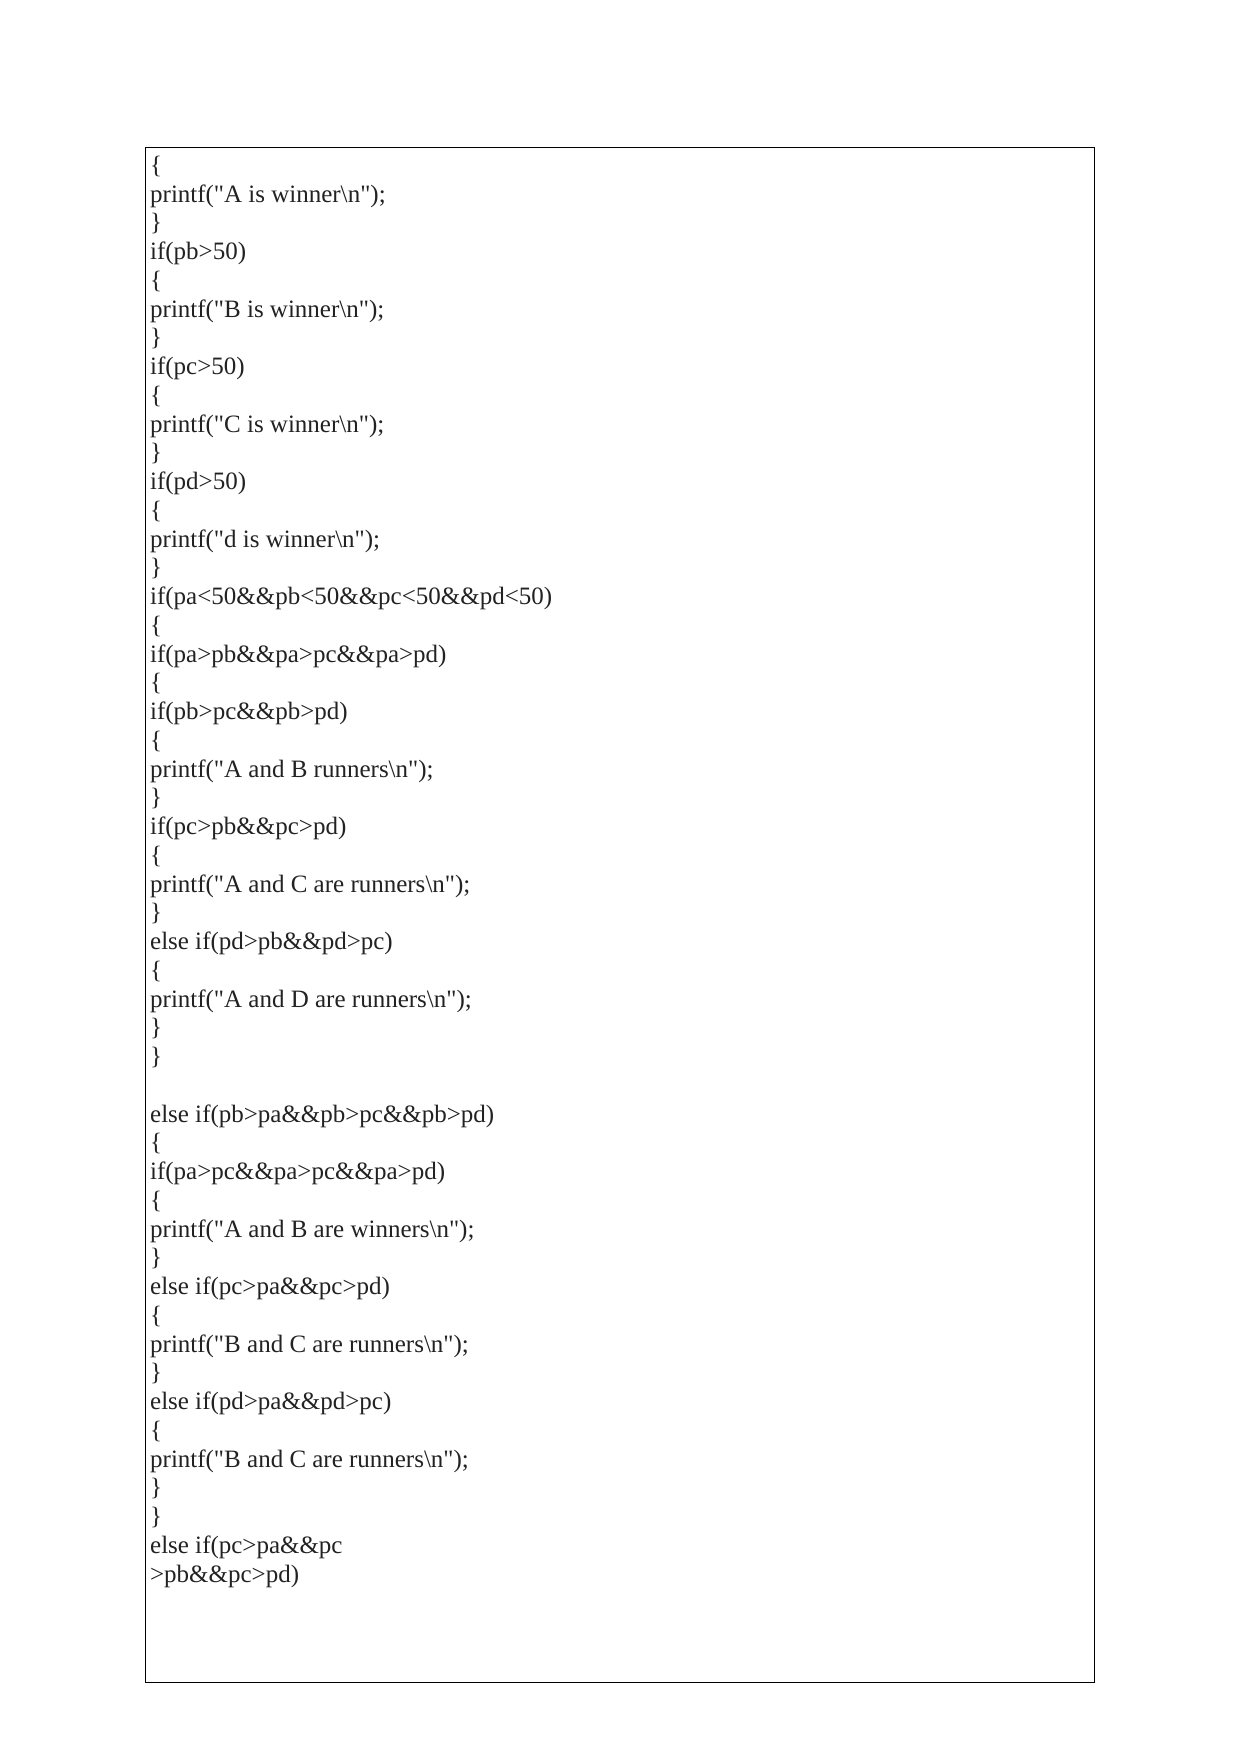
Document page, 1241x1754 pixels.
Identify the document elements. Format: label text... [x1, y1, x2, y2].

text } [150, 1012, 1090, 1041]
text printf("d is winner\n"); [150, 524, 1090, 552]
text printf("B and C are runners\n"); [150, 1329, 1090, 1357]
text if(pc>pb&&pc>pd) [150, 811, 1090, 840]
text printf("A and B runners\n"); [150, 754, 1090, 782]
text { [150, 265, 1090, 294]
text } [150, 207, 1090, 236]
text printf("A is winner\n"); [150, 179, 1090, 207]
text printf("A and D are runners\n"); [150, 984, 1090, 1012]
text if(pd>50) [150, 466, 1090, 495]
text if(pa>pb&&pa>pc&&pa>pd) [150, 639, 1090, 667]
text } [150, 1041, 1090, 1070]
text printf("A and B are winners\n"); [150, 1214, 1090, 1242]
text { [150, 1300, 1090, 1329]
text { [150, 725, 1090, 754]
text } [150, 1242, 1090, 1271]
text if(pb>50) [150, 236, 1090, 265]
text if(pb>pc&&pb>pd) [150, 696, 1090, 725]
text printf("B is winner\n"); [150, 294, 1090, 322]
text { [150, 380, 1090, 409]
text else if(pc>pa&&pc [150, 1530, 1090, 1559]
text >pb&&pc>pd) [150, 1559, 1090, 1587]
text } [150, 897, 1090, 926]
text if(pc>50) [150, 351, 1090, 380]
text } [150, 782, 1090, 811]
text else if(pb>pa&&pb>pc&&pb>pd) [150, 1099, 1090, 1127]
text { [150, 610, 1090, 639]
text if(pa>pc&&pa>pc&&pa>pd) [150, 1156, 1090, 1185]
text } [150, 1472, 1090, 1501]
text printf("A and C are runners\n"); [150, 869, 1090, 897]
text else if(pd>pa&&pd>pc) [150, 1386, 1090, 1415]
text { [150, 150, 1090, 179]
text printf("B and C are runners\n"); [150, 1444, 1090, 1472]
text { [150, 840, 1090, 869]
text } [150, 437, 1090, 466]
text } [150, 1501, 1090, 1530]
text { [150, 1415, 1090, 1444]
text } [150, 552, 1090, 581]
text { [150, 495, 1090, 524]
text { [150, 667, 1090, 696]
text { [150, 1127, 1090, 1156]
text { [150, 955, 1090, 984]
text else if(pc>pa&&pc>pd) [150, 1271, 1090, 1300]
text { [150, 1185, 1090, 1214]
text else if(pd>pb&&pd>pc) [150, 926, 1090, 955]
text } [150, 322, 1090, 351]
text } [150, 1357, 1090, 1386]
text if(pa<50&&pb<50&&pc<50&&pd<50) [150, 581, 1090, 610]
text printf("C is winner\n"); [150, 409, 1090, 437]
